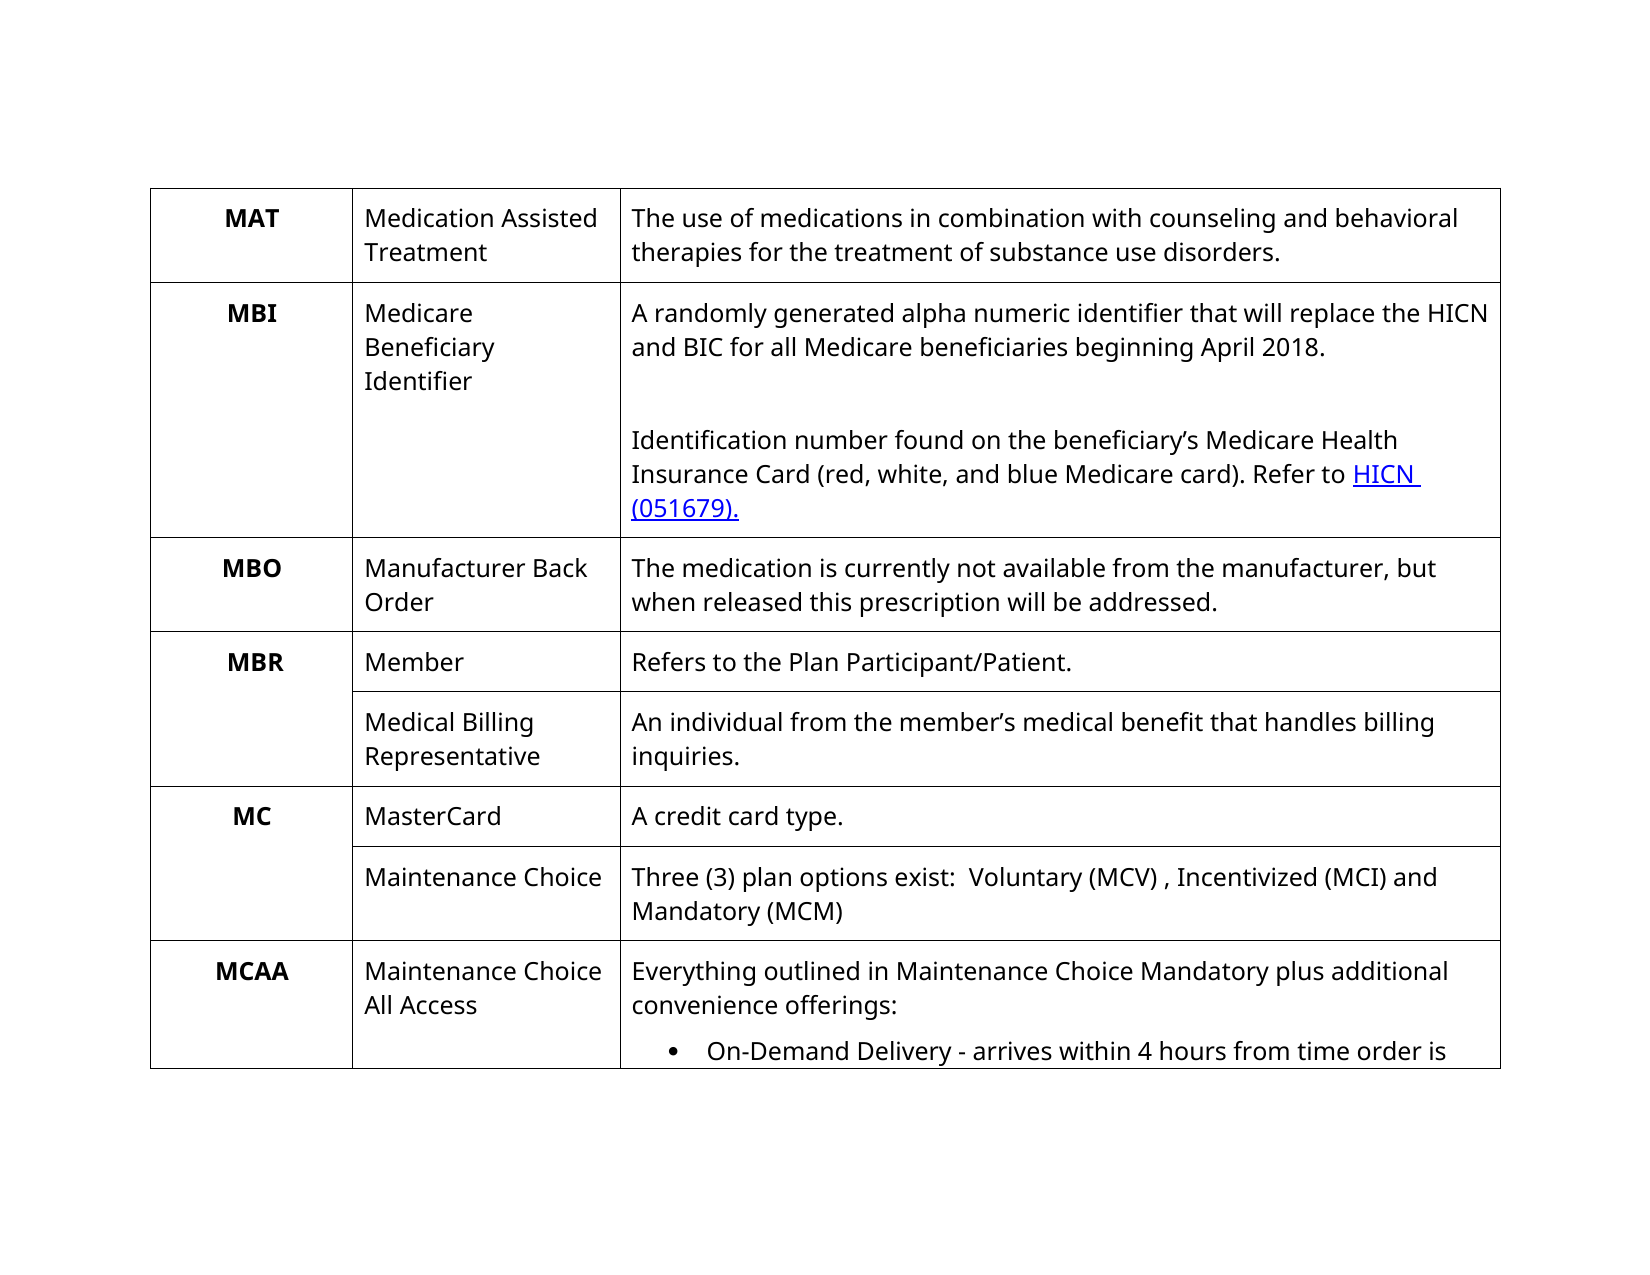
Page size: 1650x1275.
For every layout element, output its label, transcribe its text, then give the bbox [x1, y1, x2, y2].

table_cell Refers to the Plan Participant/Patient. [621, 632, 1500, 691]
table_cell MBO [151, 538, 352, 631]
table_cell Member [353, 632, 620, 691]
table_cell MBR [151, 632, 352, 786]
table_cell An individual from the member’s medical benefit that handles billing inquiries. [621, 692, 1500, 786]
table_cell Three (3) plan options exist: Voluntary (MCV) , Incentivized (MCI) and Mandatory (MCM) [621, 847, 1500, 940]
table_cell A credit card type. [621, 787, 1500, 846]
table_cell Maintenance Choice [353, 847, 620, 940]
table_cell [353, 941, 620, 1068]
table_cell Medicare Beneficiary Identifier [353, 283, 620, 537]
table_cell MasterCard [353, 787, 620, 846]
table_cell A randomly generated alpha numeric identifier that will replace the HICN and BIC for all Medicare beneficiaries beginning April 2018. Identification number found on the beneficiary’s Medicare Health Insurance Card (red, white, and blue Medicare card). Refer to HICN (051679). [621, 283, 1500, 537]
table_cell MCAA [151, 941, 352, 1068]
table_cell MBI [151, 283, 352, 537]
table_cell The medication is currently not available from the manufacturer, but when released this prescription will be addressed. [621, 538, 1500, 631]
table_cell Medication Assisted Treatment [353, 189, 620, 282]
table_cell Medical Billing Representative [353, 692, 620, 786]
table_cell Manufacturer Back Order [353, 538, 620, 631]
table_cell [621, 941, 1500, 1068]
table_cell The use of medications in combination with counseling and behavioral therapies for the treatment of substance use disorders. [621, 189, 1500, 282]
table_cell MAT [151, 189, 352, 282]
table_cell MC [151, 787, 352, 940]
